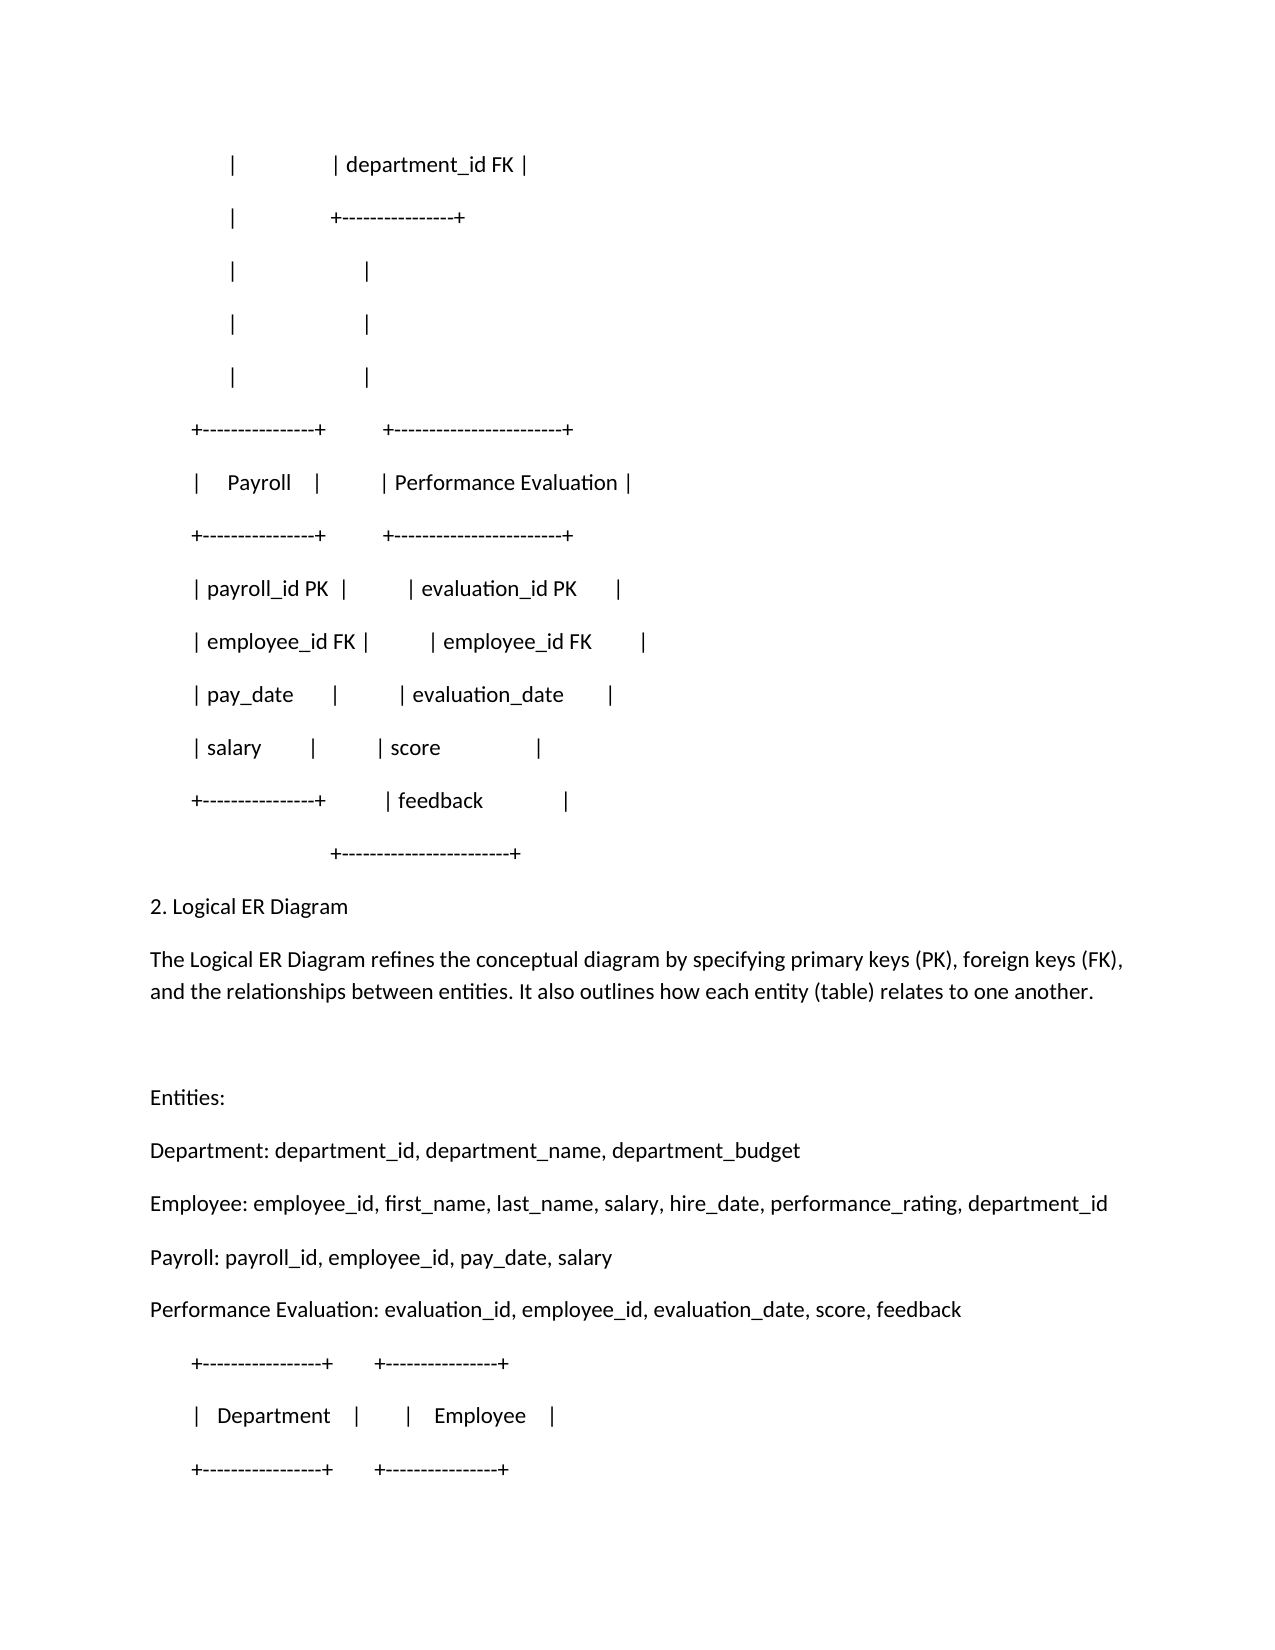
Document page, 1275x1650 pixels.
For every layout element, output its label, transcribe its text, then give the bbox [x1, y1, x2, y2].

text Employee: employee_id, first_name, last_name, salary, hire_date, performance_rating, department_id [150, 1189, 1125, 1218]
text | | [150, 256, 1125, 284]
text | +----------------+ [150, 203, 1125, 231]
text Department: department_id, department_name, department_budget [150, 1137, 1125, 1164]
text | Department | | Employee | [150, 1402, 1125, 1430]
text | salary | | score | [150, 733, 1125, 761]
text The Logical ER Diagram refines the conceptual diagram by specifying primary keys (PK), foreign keys (FK), and the relationships between entities. It also outlines how each entity (table) relates to one another. [150, 945, 1125, 1006]
text Performance Evaluation: evaluation_id, employee_id, evaluation_date, score, feedback [150, 1296, 1125, 1324]
text | | department_id FK | [150, 150, 1125, 178]
text | | [150, 309, 1125, 337]
text +------------------------+ [150, 839, 1125, 867]
text Payroll: payroll_id, employee_id, pay_date, salary [150, 1243, 1125, 1271]
text +----------------+ +------------------------+ [150, 415, 1125, 443]
text | pay_date | | evaluation_date | [150, 680, 1125, 708]
text +----------------+ +------------------------+ [150, 521, 1125, 549]
text | payroll_id PK | | evaluation_id PK | [150, 574, 1125, 602]
text +----------------+ | feedback | [150, 786, 1125, 814]
text 2. Logical ER Diagram [150, 892, 1125, 920]
text +-----------------+ +----------------+ [150, 1455, 1125, 1483]
text | employee_id FK | | employee_id FK | [150, 627, 1125, 655]
text | | [150, 362, 1125, 390]
text +-----------------+ +----------------+ [150, 1349, 1125, 1377]
text | Payroll | | Performance Evaluation | [150, 468, 1125, 496]
text Entities: [150, 1083, 1125, 1112]
